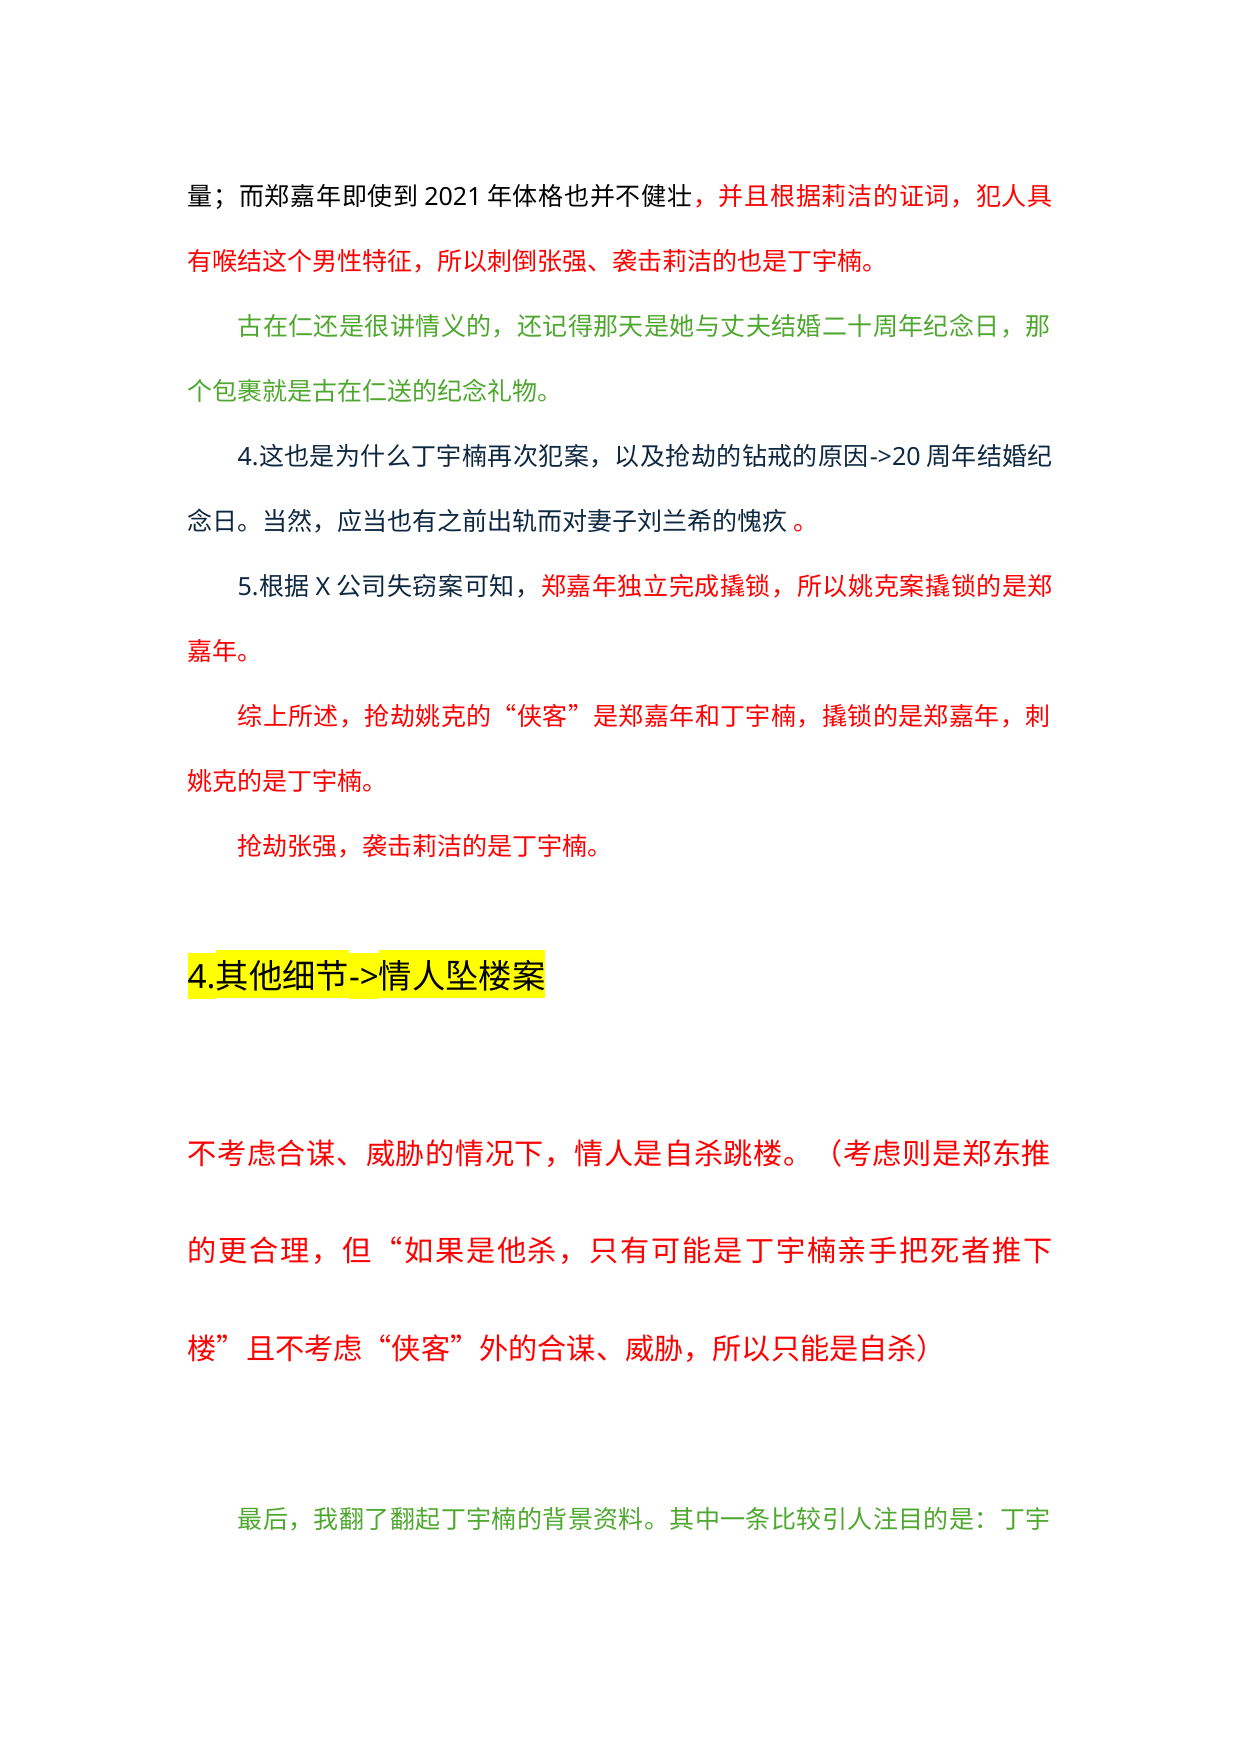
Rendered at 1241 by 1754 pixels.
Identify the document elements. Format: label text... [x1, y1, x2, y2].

text 古在仁还是很讲情义的，还记得那天是她与丈夫结婚二十周年纪念日，那个包裹就是古在仁送的纪念礼物。 [187, 292, 1053, 422]
text 5.根据X公司失窃案可知，郑嘉年独立完成撬锁，所以姚克案撬锁的是郑嘉年。 [187, 552, 1053, 682]
text 不考虑合谋、威胁的情况下，情人是自杀跳楼。（考虑则是郑东推的更合理，但“如果是他杀，只有可能是丁宇楠亲手把死者推下楼”且不考虑“侠客”外的合谋、威胁，所以只能是自杀） [187, 1119, 1053, 1379]
text 4.其他细节->情人坠楼案 [187, 942, 1053, 1007]
text 抢劫张强，袭击莉洁的是丁宇楠。 [187, 812, 1053, 877]
text 4.这也是为什么丁宇楠再次犯案，以及抢劫的钻戒的原因->20周年结婚纪念日。当然，应当也有之前出轨而对妻子刘兰希的愧疚 。 [187, 422, 1053, 552]
text 综上所述，抢劫姚克的“侠客”是郑嘉年和丁宇楠，撬锁的是郑嘉年，刺姚克的是丁宇楠。 [187, 682, 1053, 812]
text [187, 1485, 1053, 1550]
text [187, 162, 1053, 292]
